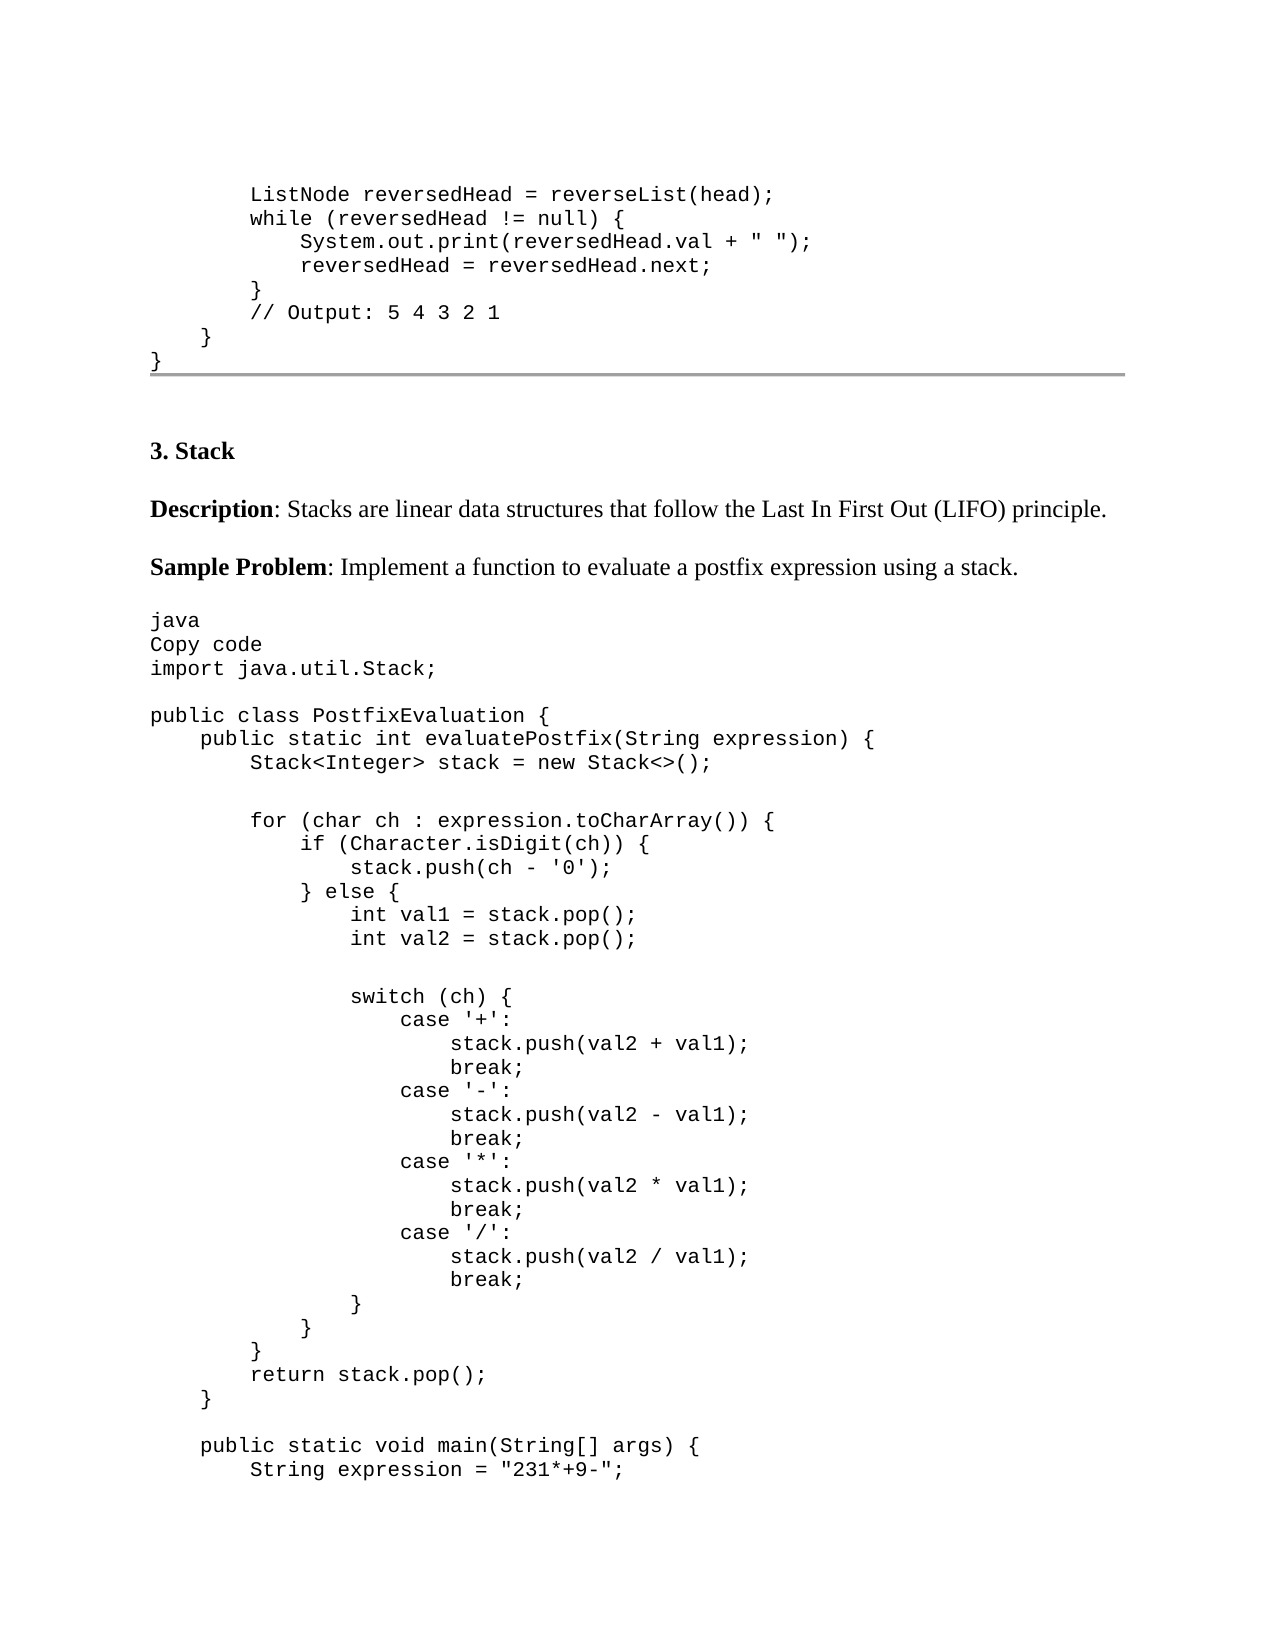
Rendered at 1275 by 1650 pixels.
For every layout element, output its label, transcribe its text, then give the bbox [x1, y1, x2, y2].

text } [150, 349, 1125, 373]
text stack.push(val2 + val1); [150, 1033, 1125, 1057]
text stack.push(ch - '0'); [150, 857, 1125, 881]
text System.out.print(reversedHead.val + " "); [150, 231, 1125, 255]
text return stack.pop(); [150, 1364, 1125, 1388]
text for (char ch : expression.toCharArray()) { [150, 810, 1125, 833]
text case '-': [150, 1080, 1125, 1104]
text } [150, 326, 1125, 349]
text stack.push(val2 / val1); [150, 1246, 1125, 1269]
text break; [150, 1198, 1125, 1222]
text while (reversedHead != null) { [150, 208, 1125, 231]
text case '/': [150, 1222, 1125, 1246]
text Stack<Integer> stack = new Stack<>(); [150, 752, 1125, 776]
text int val2 = stack.pop(); [150, 928, 1125, 952]
text stack.push(val2 * val1); [150, 1175, 1125, 1198]
text } [150, 279, 1125, 302]
text public static void main(String[] args) { [150, 1435, 1125, 1459]
text case '+': [150, 1009, 1125, 1033]
text } [150, 1388, 1125, 1411]
text } [150, 1317, 1125, 1340]
text import java.util.Stack; [150, 657, 1125, 681]
text } else { [150, 881, 1125, 904]
text if (Character.isDigit(ch)) { [150, 833, 1125, 857]
text Sample Problem: Implement a function to evaluate a postfix expression using a stack. [150, 552, 1125, 581]
text stack.push(val2 - val1); [150, 1104, 1125, 1128]
text java [150, 610, 1125, 634]
text case '*': [150, 1151, 1125, 1175]
text int val1 = stack.pop(); [150, 904, 1125, 928]
text break; [150, 1269, 1125, 1293]
text break; [150, 1128, 1125, 1151]
text ListNode reversedHead = reverseList(head); [150, 184, 1125, 208]
text break; [150, 1057, 1125, 1080]
text } [150, 1340, 1125, 1364]
text 3. Stack [150, 436, 1125, 465]
text public static int evaluatePostfix(String expression) { [150, 728, 1125, 752]
text reversedHead = reversedHead.next; [150, 255, 1125, 279]
text String expression = "231*+9-"; [150, 1459, 1125, 1482]
text Copy code [150, 634, 1125, 657]
text switch (ch) { [150, 986, 1125, 1009]
text } [150, 1293, 1125, 1317]
text public class PostfixEvaluation { [150, 705, 1125, 728]
text // Output: 5 4 3 2 1 [150, 302, 1125, 326]
text Description: Stacks are linear data structures that follow the Last In First Out (LIFO) principle. [150, 494, 1125, 523]
